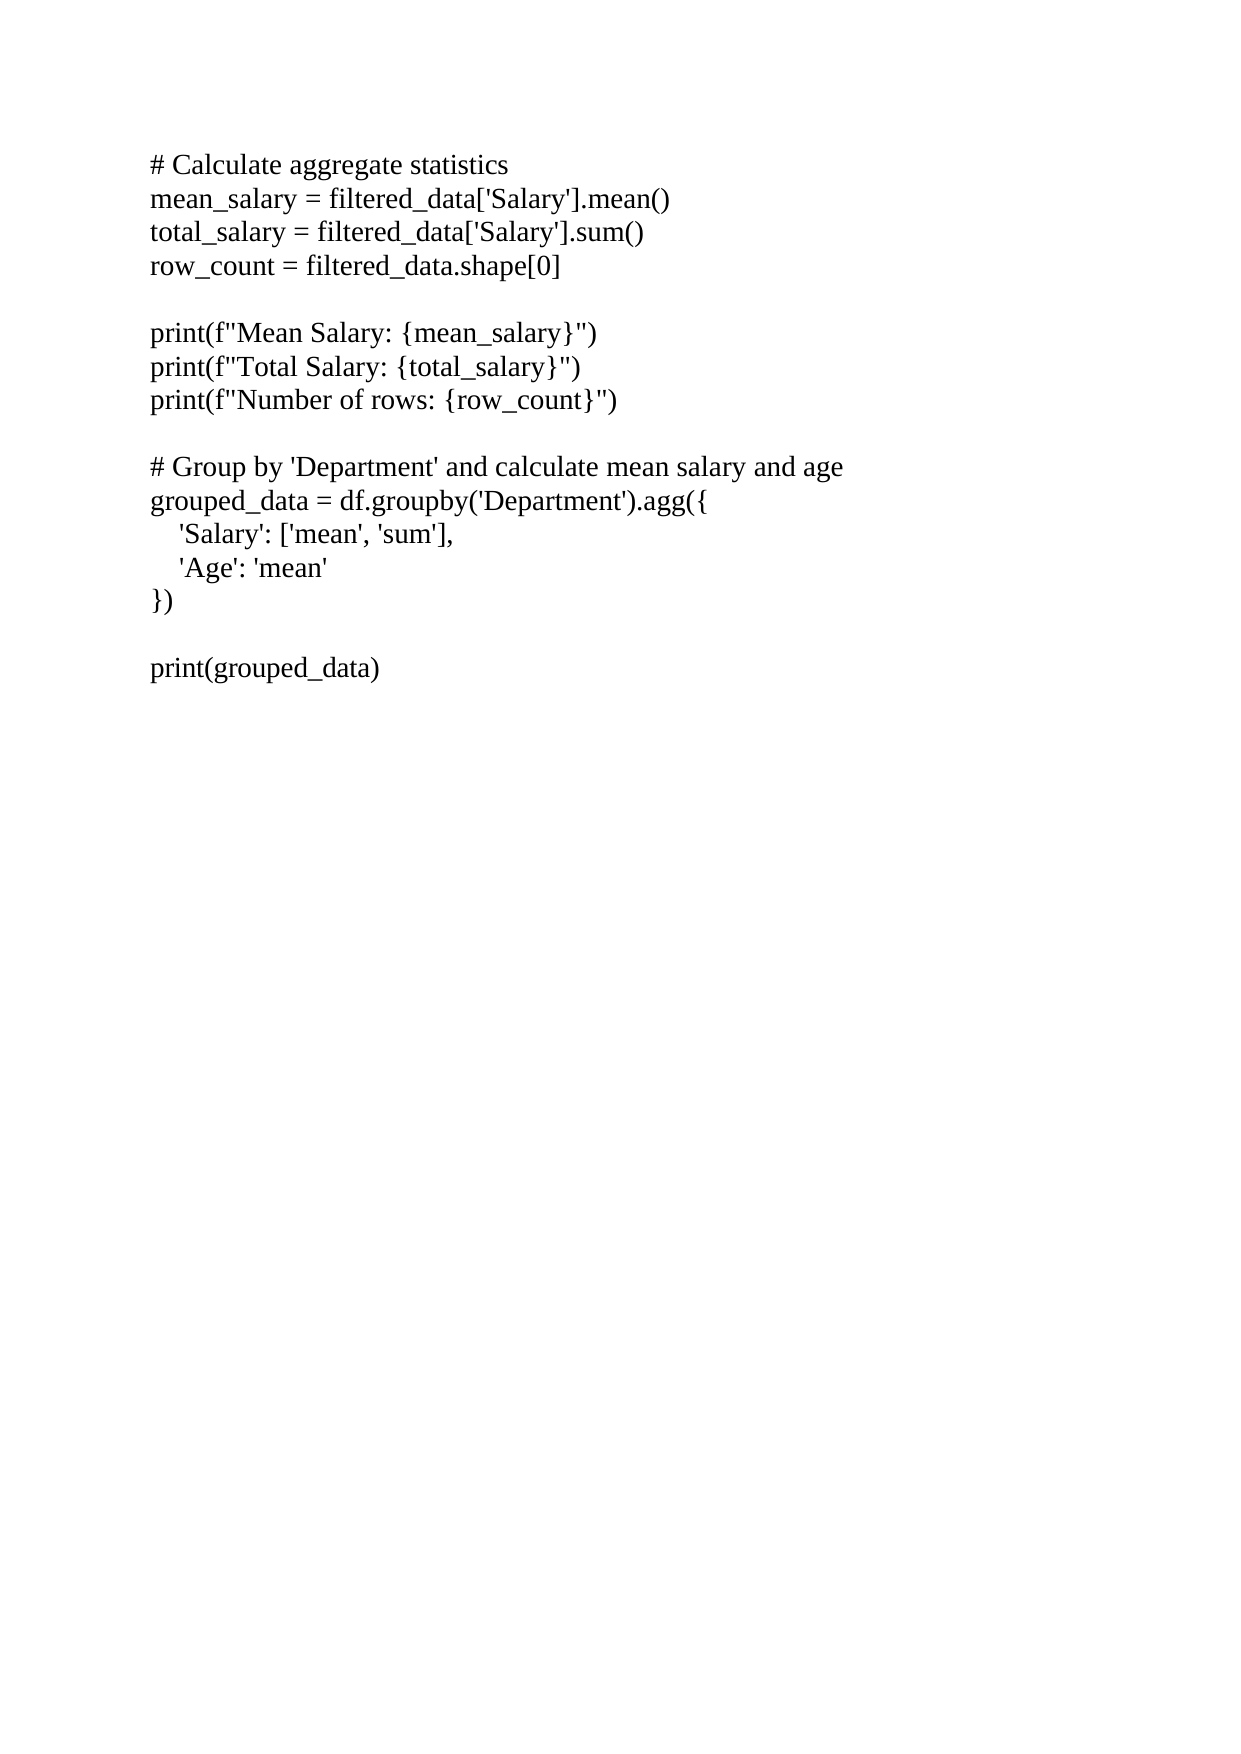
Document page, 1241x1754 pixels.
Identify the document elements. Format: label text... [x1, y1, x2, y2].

text # Group by 'Department' and calculate mean salary and age grouped_data = df.groupby('Department').agg({ [150, 449, 857, 516]
text }) [150, 583, 1093, 616]
text 'Salary': ['mean', 'sum'], 'Age': 'mean' [179, 516, 514, 583]
text # Calculate aggregate statistics [150, 147, 1093, 181]
text mean_salary = filtered_data['Salary'].mean() total_salary = filtered_data['Salary'].sum() row_count = filtered_data.shape[0] [150, 181, 740, 281]
text print(grouped_data) [150, 650, 1093, 683]
text print(f"Mean Salary: {mean_salary}") print(f"Total Salary: {total_salary}") print(f"Number of rows: {row_count}") [150, 315, 740, 416]
